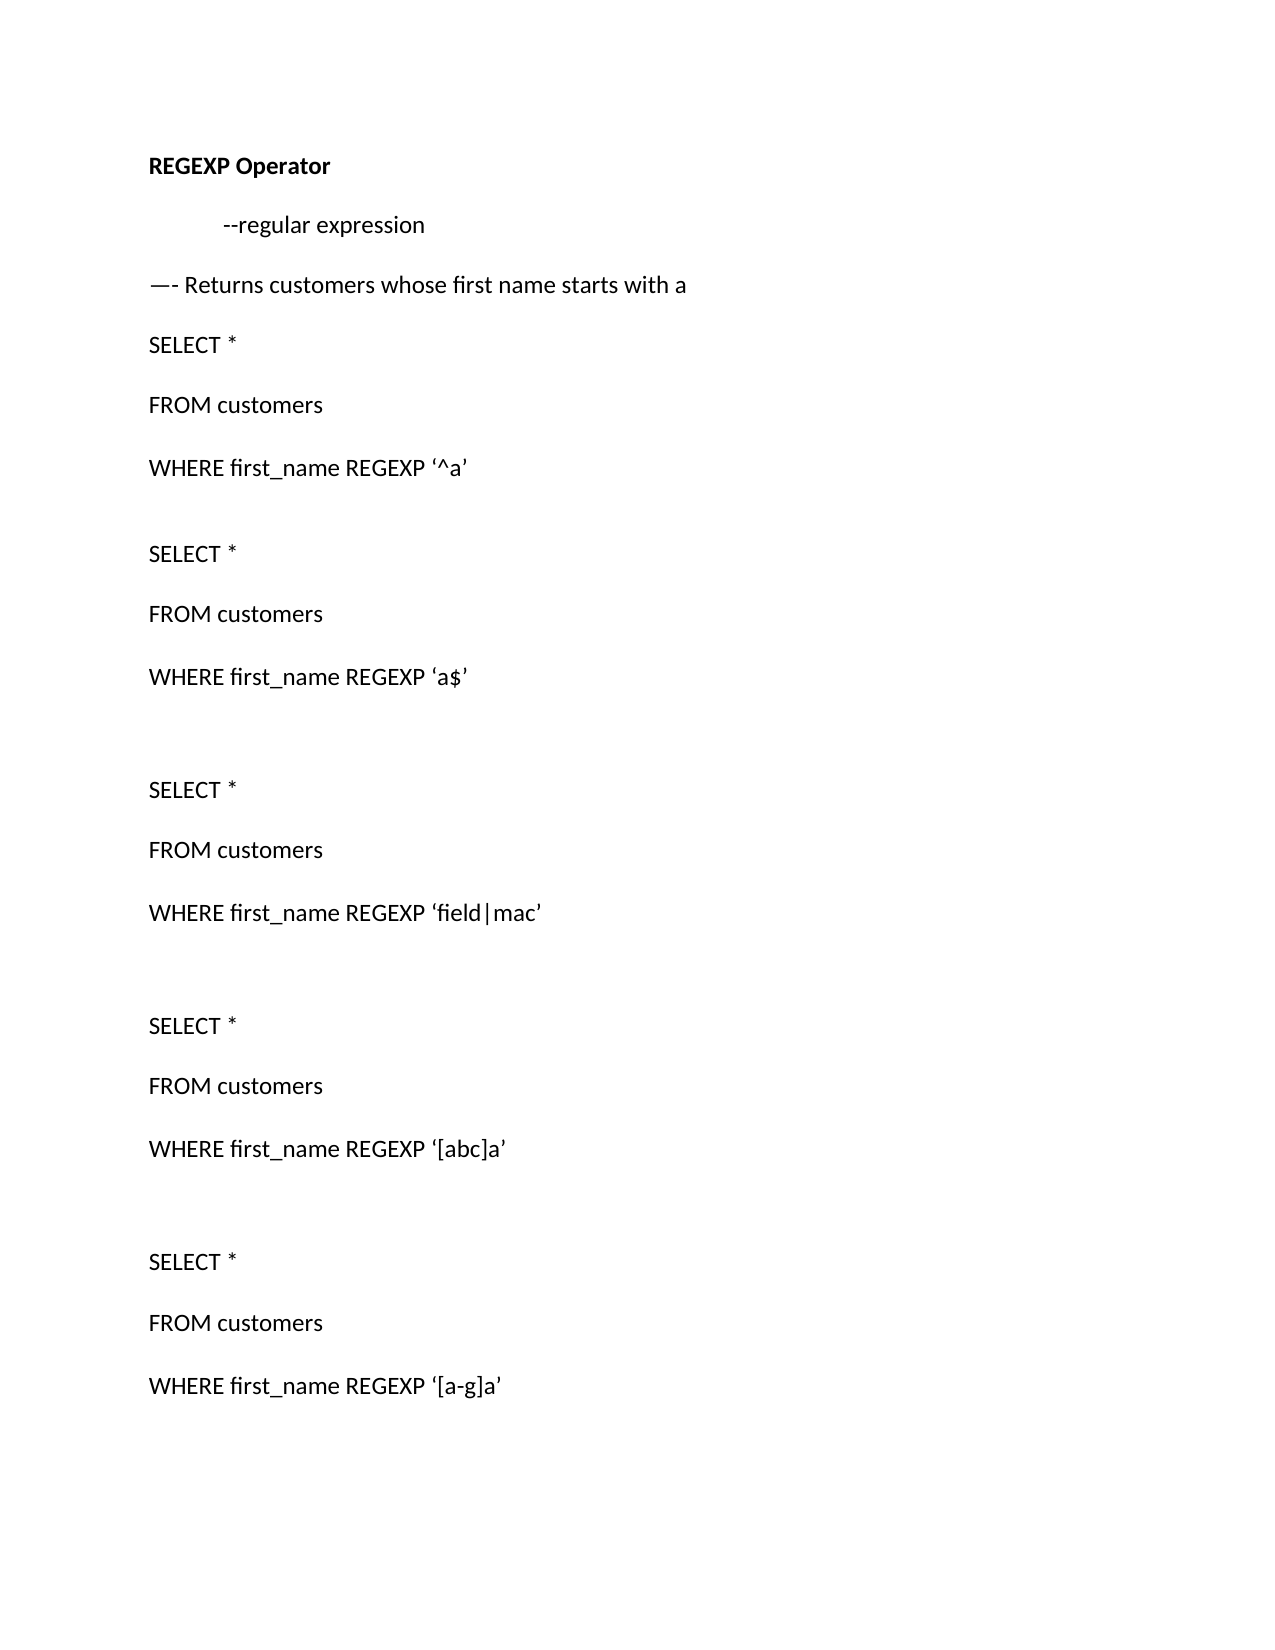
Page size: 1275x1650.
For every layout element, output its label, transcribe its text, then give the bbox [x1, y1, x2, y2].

text FROM customers [148, 1070, 1125, 1101]
text FROM customers [148, 834, 1125, 865]
text WHERE first_name REGEXP ‘field|mac’ [148, 898, 1125, 928]
text SELECT * [148, 1247, 1125, 1277]
text FROM customers [148, 1307, 1125, 1337]
text REGEXP Operator [148, 150, 1125, 181]
text --regular expression [148, 209, 1125, 239]
text WHERE first_name REGEXP ‘[a-g]a’ [148, 1370, 1125, 1401]
text WHERE first_name REGEXP ‘[abc]a’ [148, 1134, 1125, 1164]
text FROM customers [148, 598, 1125, 629]
text SELECT * [148, 538, 1125, 568]
text WHERE first_name REGEXP ‘^a’ [148, 452, 1125, 483]
text SELECT * [148, 329, 1125, 359]
text SELECT * [148, 774, 1125, 805]
text SELECT * [148, 1010, 1125, 1041]
text FROM customers [148, 389, 1125, 419]
text —- Returns customers whose first name starts with a [148, 269, 1125, 300]
text WHERE first_name REGEXP ‘a$’ [148, 661, 1125, 692]
